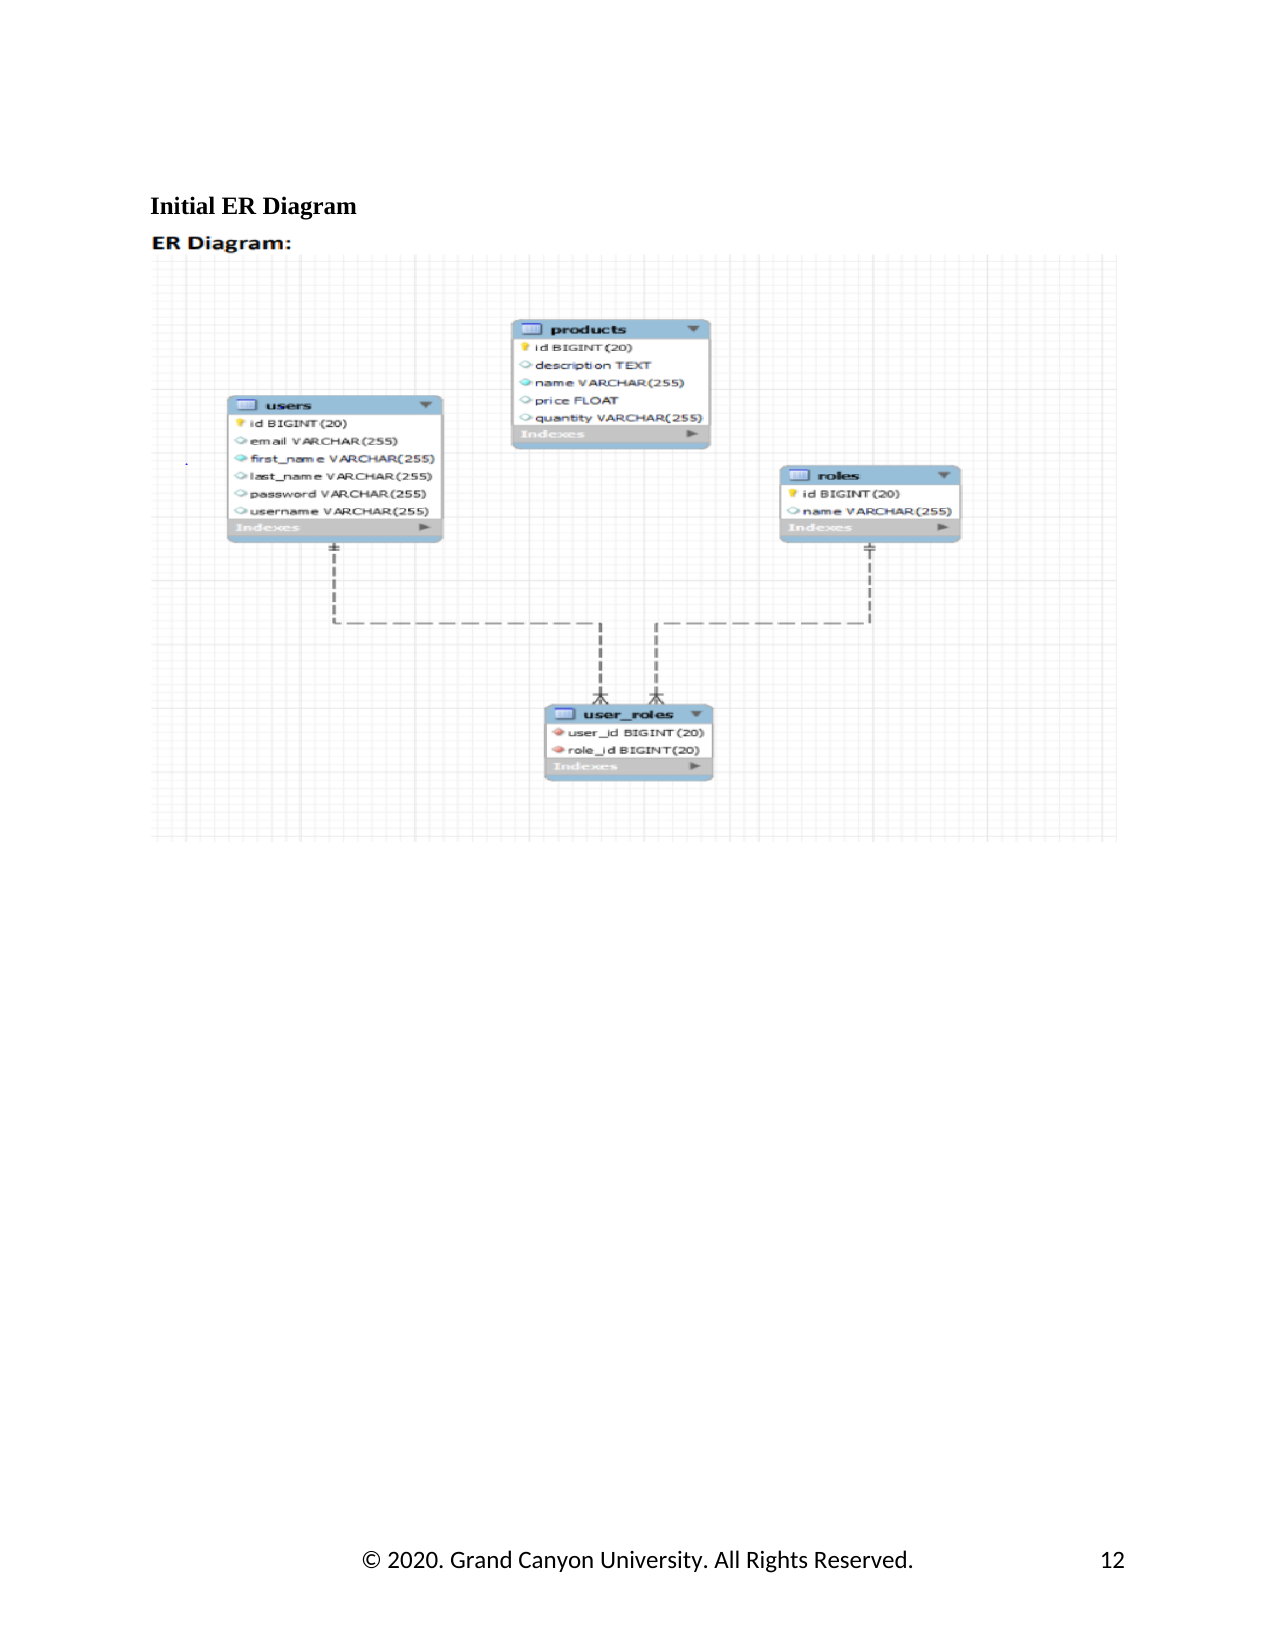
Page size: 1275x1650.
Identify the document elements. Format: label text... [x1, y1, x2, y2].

text Initial ER Diagram [150, 191, 1125, 220]
picture [150, 232, 1120, 845]
